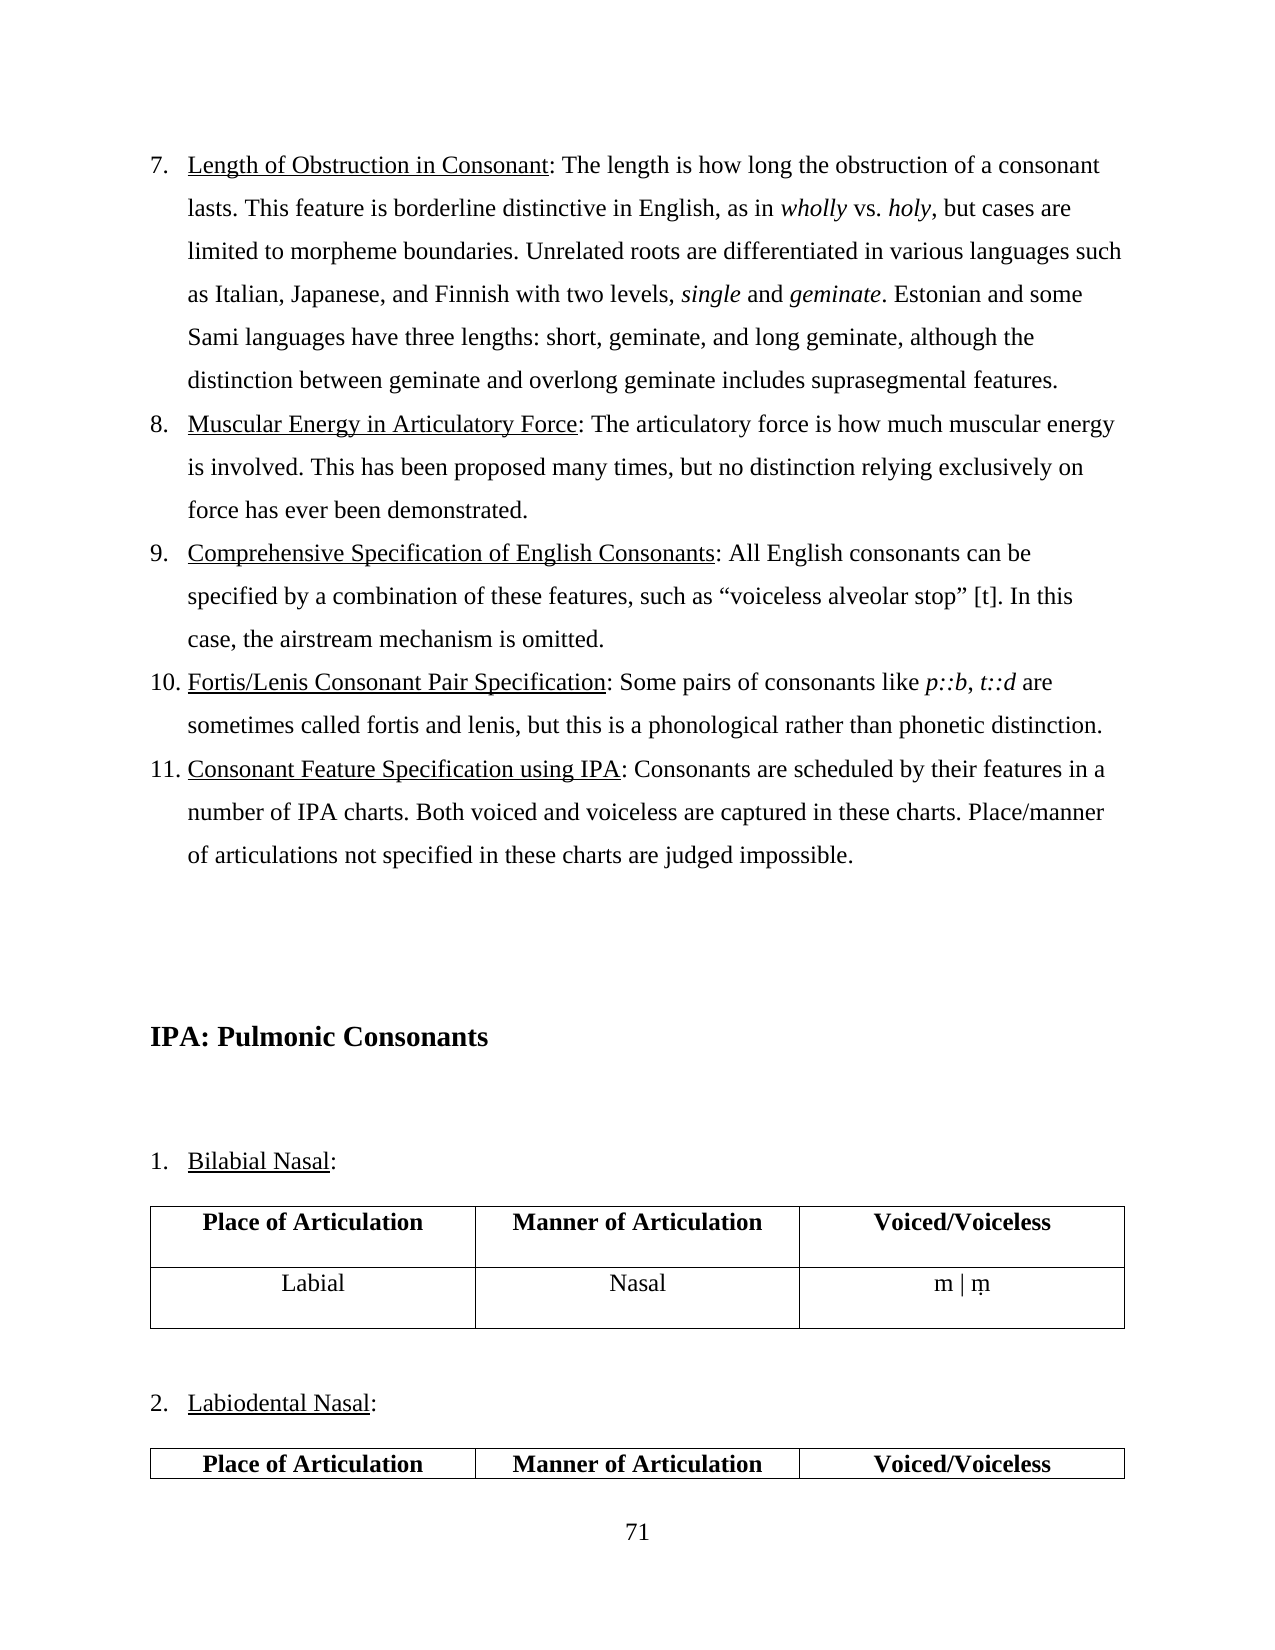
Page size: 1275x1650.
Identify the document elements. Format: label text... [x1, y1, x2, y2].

list Consonant Feature Specification using IPA: Consonants are scheduled by their features in a number of IPA charts. Both voiced and voiceless are captured in these charts. Place/manner of articulations not specified in these charts are judged impossible. [150, 754, 1125, 869]
table_cell Nasal [476, 1268, 799, 1327]
list Muscular Energy in Articulatory Force: The articulatory force is how much muscular energy is involved. This has been proposed many times, but no distinction relying exclusively on force has ever been demonstrated. [150, 409, 1125, 524]
table_header Voiced/Voiceless [800, 1449, 1124, 1478]
text IPA: Pulmonic Consonants [150, 1019, 1125, 1053]
table_cell m | ṃ [800, 1268, 1124, 1327]
table_header Place of Articulation [151, 1207, 475, 1267]
table_header Manner of Articulation [476, 1207, 799, 1267]
list Fortis/Lenis Consonant Pair Specification: Some pairs of consonants like p::b, t::d are sometimes called fortis and lenis, but this is a phonological rather than phonetic distinction. [150, 667, 1125, 739]
list Length of Obstruction in Consonant: The length is how long the obstruction of a consonant lasts. This feature is borderline distinctive in English, as in wholly vs. holy, but cases are limited to morpheme boundaries. Unrelated roots are differentiated in various languages such as Italian, Japanese, and Finnish with two levels, single and geminate. Estonian and some Sami languages have three lengths: short, geminate, and long geminate, although the distinction between geminate and overlong geminate includes suprasegmental features. [150, 150, 1125, 394]
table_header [151, 1449, 475, 1478]
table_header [476, 1449, 799, 1478]
list Bilabial Nasal: [150, 1146, 1125, 1175]
table_cell Labial [151, 1268, 475, 1327]
list Labiodental Nasal: [150, 1388, 1125, 1417]
table_header Voiced/Voiceless [800, 1207, 1124, 1267]
list Comprehensive Specification of English Consonants: All English consonants can be specified by a combination of these features, such as “voiceless alveolar stop” [t]. In this case, the airstream mechanism is omitted. [150, 538, 1125, 653]
